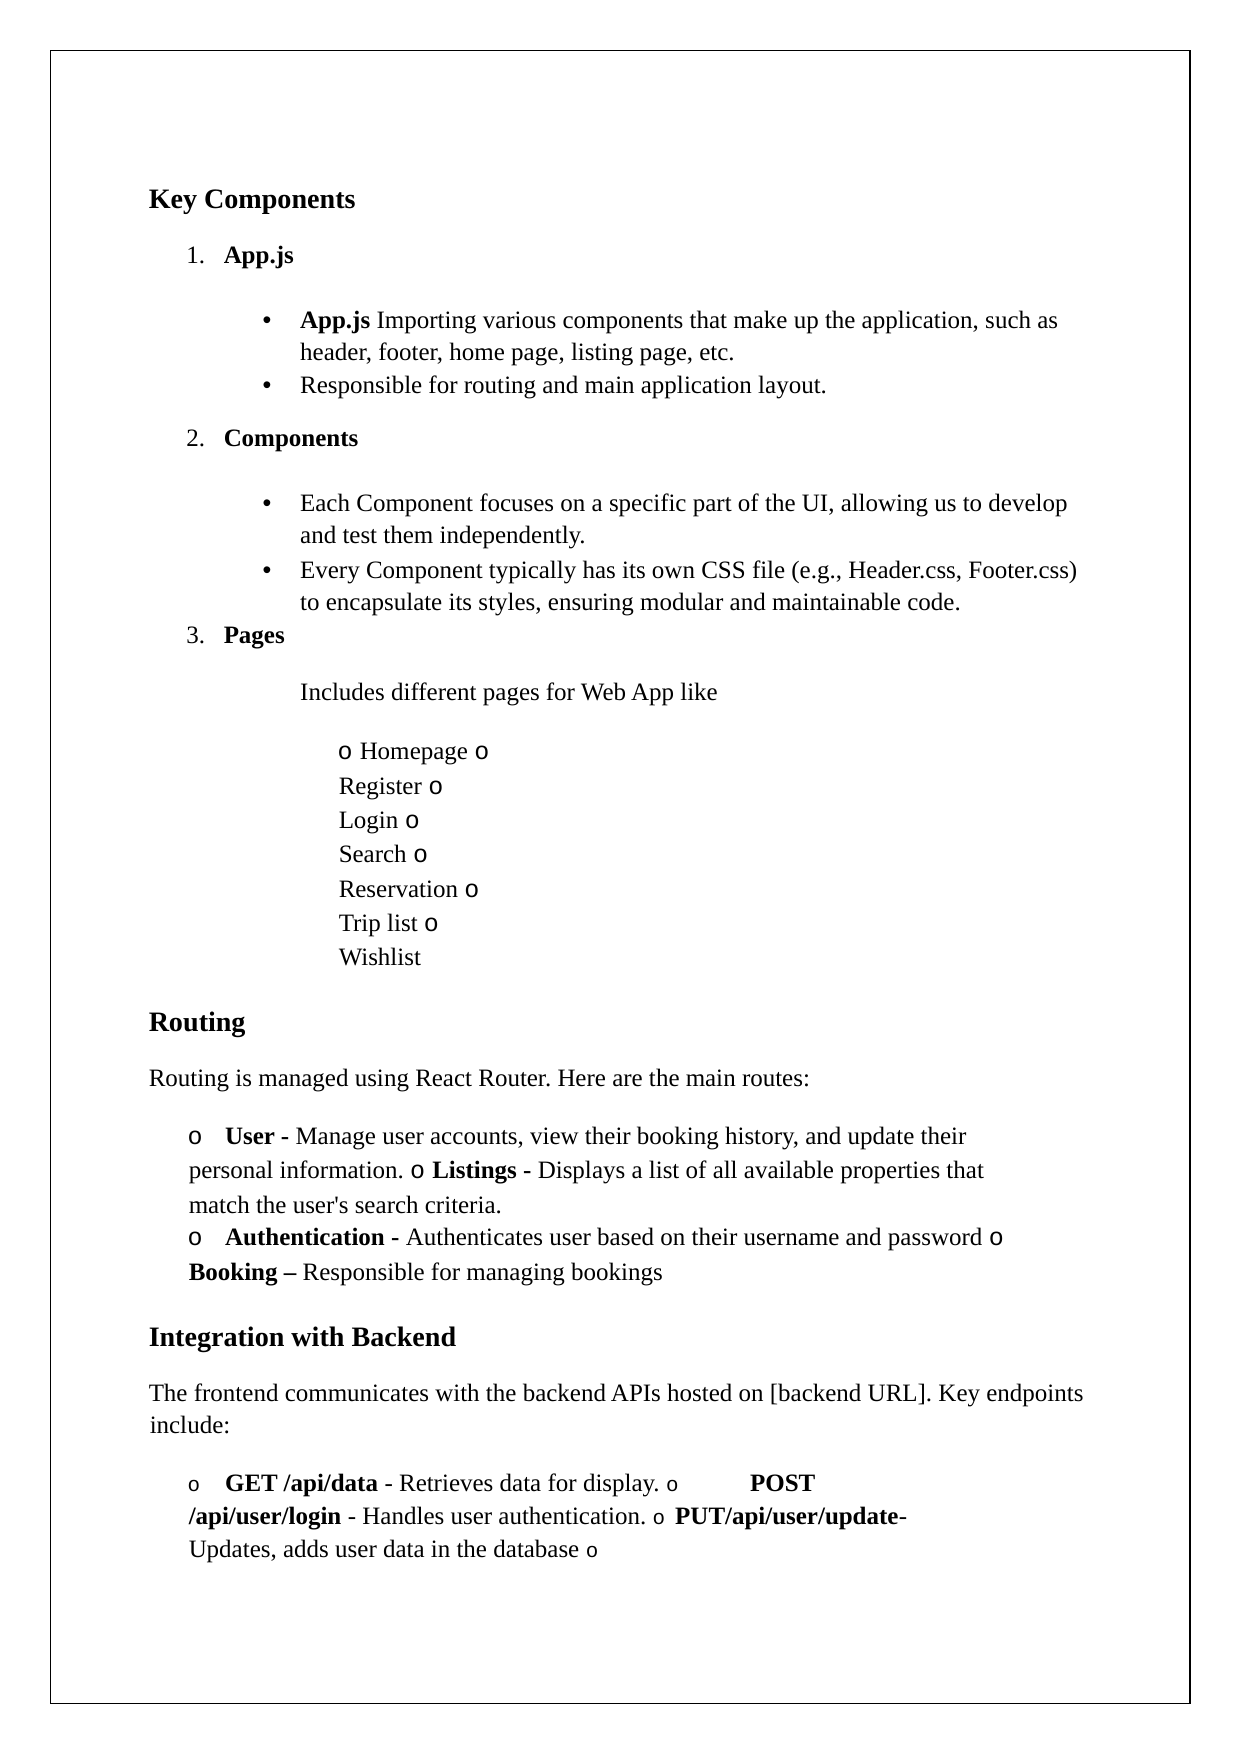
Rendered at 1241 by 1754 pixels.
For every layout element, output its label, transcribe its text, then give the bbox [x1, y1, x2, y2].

subtitle Integration with Backend [148, 1319, 1097, 1352]
subtitle Key Components [148, 182, 1097, 214]
list Responsible for routing and main application layout. [262, 370, 1092, 398]
list Each Component focuses on a specific part of the UI, allowing us to develop and test them independently. [262, 487, 1092, 548]
list App.js [186, 240, 1097, 269]
list User - Manage user accounts, view their booking history, and update their personal information. o Listings - Displays a list of all available properties that match the user's search criteria. [187, 1121, 1032, 1218]
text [187, 1468, 943, 1564]
text o Homepage o Register o Login o Search o Reservation o Trip list o Wishlist [337, 736, 494, 971]
list Every Component typically has its own CSS file (e.g., Header.css, Footer.css) to encapsulate its styles, ensuring modular and maintainable code. [262, 555, 1092, 616]
subtitle Routing [148, 1005, 1097, 1037]
list Components [186, 423, 1097, 452]
list Pages [186, 620, 1097, 649]
list App.js Importing various components that make up the application, such as header, footer, home page, listing page, etc. [262, 305, 1092, 366]
text Routing is managed using React Router. Here are the main routes: [148, 1063, 1092, 1092]
text Includes different pages for Web App like [300, 677, 1092, 706]
text The frontend communicates with the backend APIs hosted on [backend URL]. Key endpoints include: [148, 1378, 1092, 1439]
list Authentication - Authenticates user based on their username and password o Booking – Responsible for managing bookings [187, 1222, 1032, 1286]
